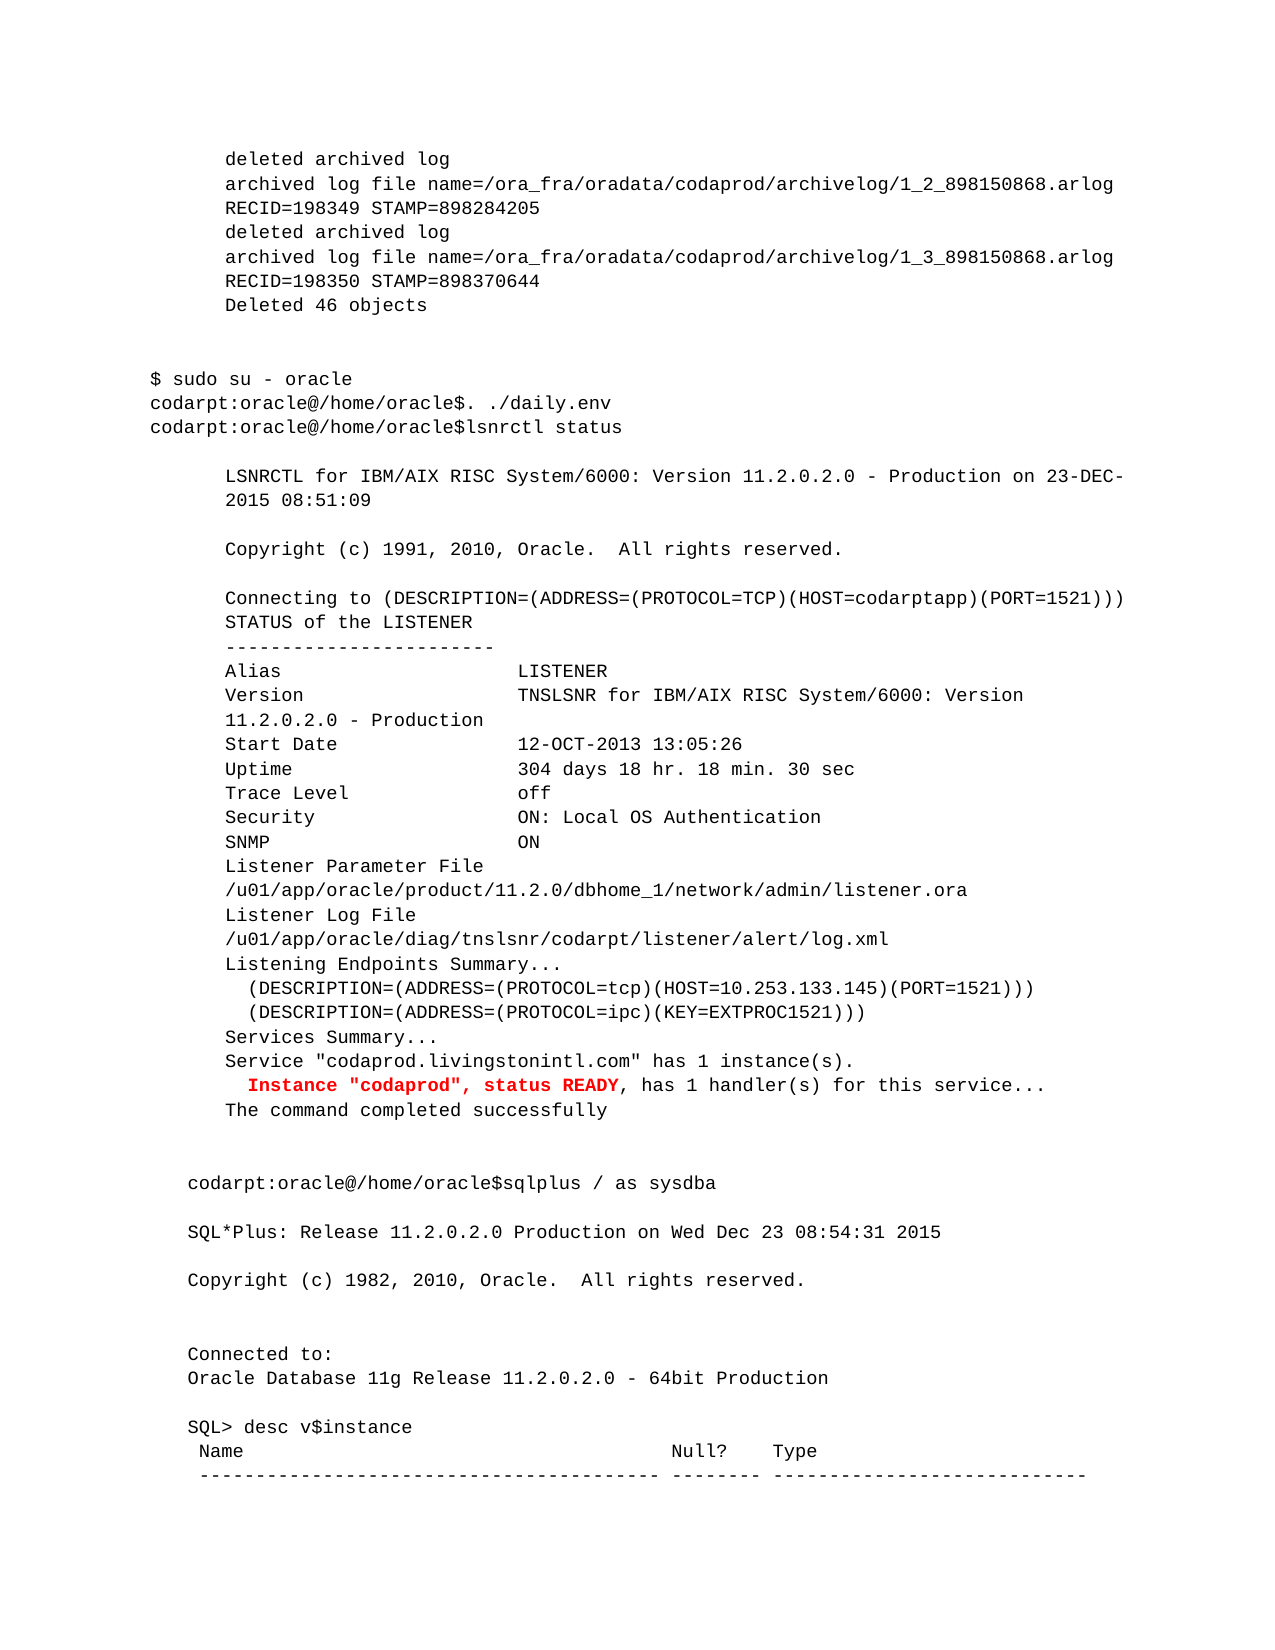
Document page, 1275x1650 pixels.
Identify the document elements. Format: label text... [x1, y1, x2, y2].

text ------------------------ [225, 637, 1125, 659]
text Trace Level off [225, 784, 1125, 805]
text Service "codaprod.livingstonintl.com" has 1 instance(s). [225, 1052, 1125, 1073]
text Connecting to (DESCRIPTION=(ADDRESS=(PROTOCOL=TCP)(HOST=codarptapp)(PORT=1521))) [225, 589, 1125, 610]
text SQL> desc v$instance [187, 1417, 1125, 1439]
text codarpt:oracle@/home/oracle$lsnrctl status [150, 418, 1125, 439]
text Listener Parameter File /u01/app/oracle/product/11.2.0/dbhome_1/network/admin/listener.ora [225, 857, 1125, 902]
text (DESCRIPTION=(ADDRESS=(PROTOCOL=ipc)(KEY=EXTPROC1521))) [225, 1003, 1125, 1024]
text Listening Endpoints Summary... [225, 954, 1125, 976]
text Connected to: [187, 1344, 1125, 1366]
text Deleted 46 objects [225, 296, 1125, 317]
text LSNRCTL for IBM/AIX RISC System/6000: Version 11.2.0.2.0 - Production on 23-DEC-2015 08:51:09 [225, 467, 1125, 512]
text Uptime 304 days 18 hr. 18 min. 30 sec [225, 759, 1125, 781]
text archived log file name=/ora_fra/oradata/codaprod/archivelog/1_2_898150868.arlog RECID=198349 STAMP=898284205 [225, 174, 1125, 220]
text deleted archived log [225, 150, 1125, 171]
text Alias LISTENER [225, 662, 1125, 683]
text Copyright (c) 1982, 2010, Oracle. All rights reserved. [187, 1271, 1125, 1292]
text SNMP ON [225, 832, 1125, 854]
text archived log file name=/ora_fra/oradata/codaprod/archivelog/1_3_898150868.arlog RECID=198350 STAMP=898370644 [225, 247, 1125, 293]
text (DESCRIPTION=(ADDRESS=(PROTOCOL=tcp)(HOST=10.253.133.145)(PORT=1521))) [225, 979, 1125, 1000]
text Security ON: Local OS Authentication [225, 808, 1125, 829]
text ----------------------------------------- -------- ---------------------------- [187, 1466, 1125, 1487]
text codarpt:oracle@/home/oracle$sqlplus / as sysdba [187, 1174, 1125, 1195]
text Copyright (c) 1991, 2010, Oracle. All rights reserved. [225, 540, 1125, 561]
text Version TNSLSNR for IBM/AIX RISC System/6000: Version 11.2.0.2.0 - Production [225, 686, 1125, 732]
text SQL*Plus: Release 11.2.0.2.0 Production on Wed Dec 23 08:54:31 2015 [187, 1222, 1125, 1244]
text Start Date 12-OCT-2013 13:05:26 [225, 735, 1125, 756]
text codarpt:oracle@/home/oracle$. ./daily.env [150, 394, 1125, 415]
text Listener Log File /u01/app/oracle/diag/tnslsnr/codarpt/listener/alert/log.xml [225, 906, 1125, 951]
text Oracle Database 11g Release 11.2.0.2.0 - 64bit Production [187, 1369, 1125, 1390]
text Name Null? Type [187, 1442, 1125, 1463]
text The command completed successfully [225, 1101, 1125, 1122]
text Instance "codaprod", status READY, has 1 handler(s) for this service... [225, 1076, 1125, 1097]
text $ sudo su - oracle [150, 369, 1125, 391]
text deleted archived log [225, 223, 1125, 244]
text STATUS of the LISTENER [225, 613, 1125, 634]
text Services Summary... [225, 1027, 1125, 1049]
